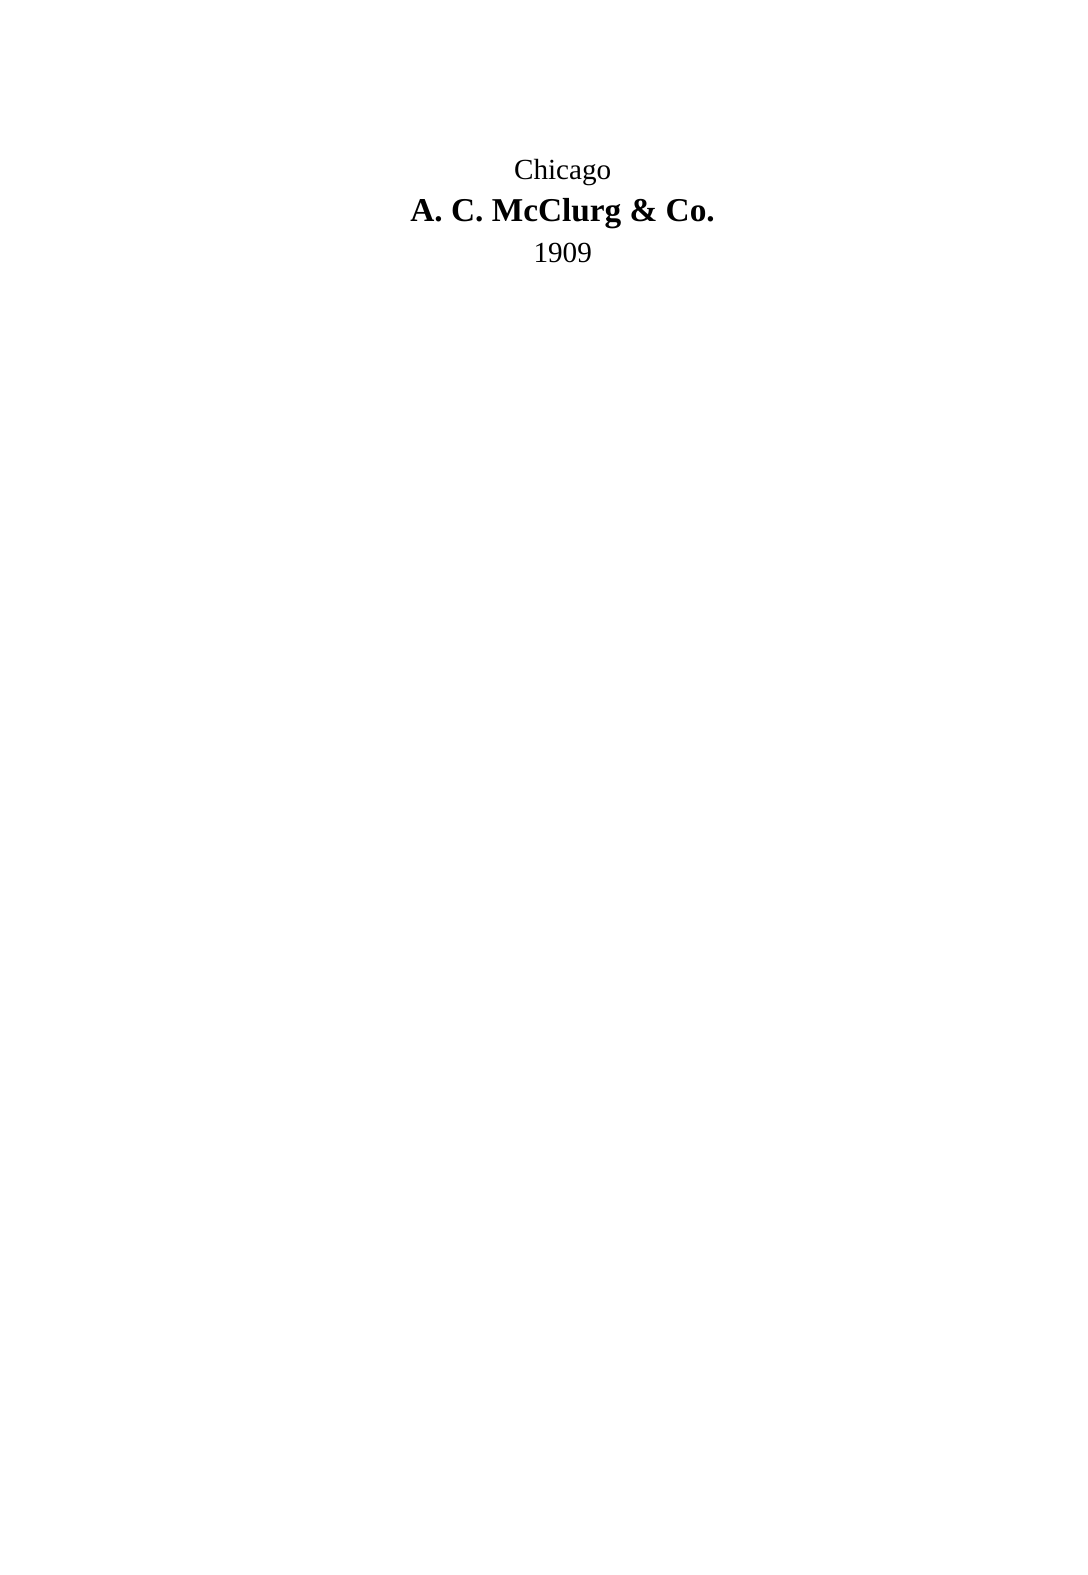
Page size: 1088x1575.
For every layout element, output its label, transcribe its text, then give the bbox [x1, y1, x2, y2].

text Chicago [75, 152, 1012, 186]
text A. C. McClurg & Co. [75, 191, 1012, 229]
text 1909 [75, 235, 1012, 268]
